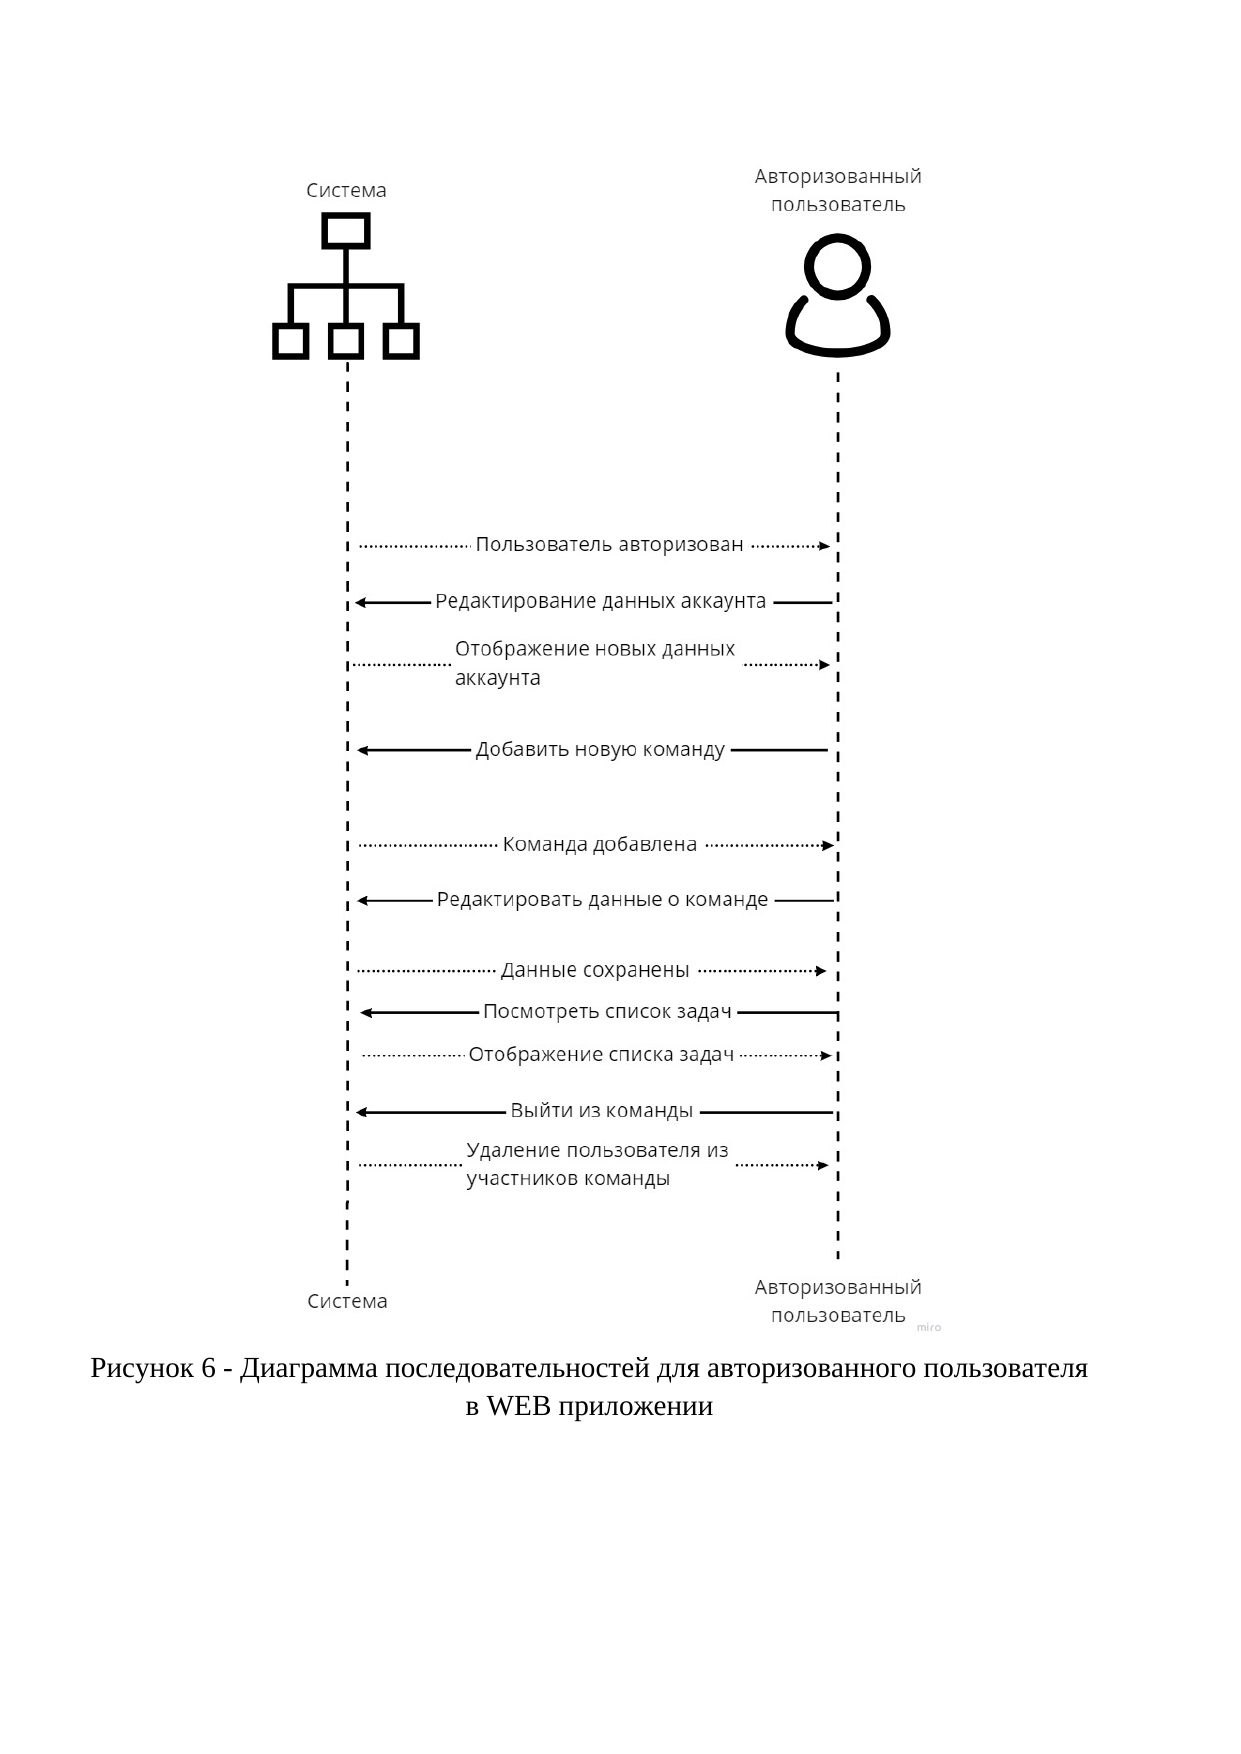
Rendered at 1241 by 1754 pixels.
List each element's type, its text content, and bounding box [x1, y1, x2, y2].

text Рисунок 6 - Диаграмма последовательностей для авторизованного пользователя в WEB приложении [88, 1350, 1090, 1422]
picture [222, 150, 957, 1347]
